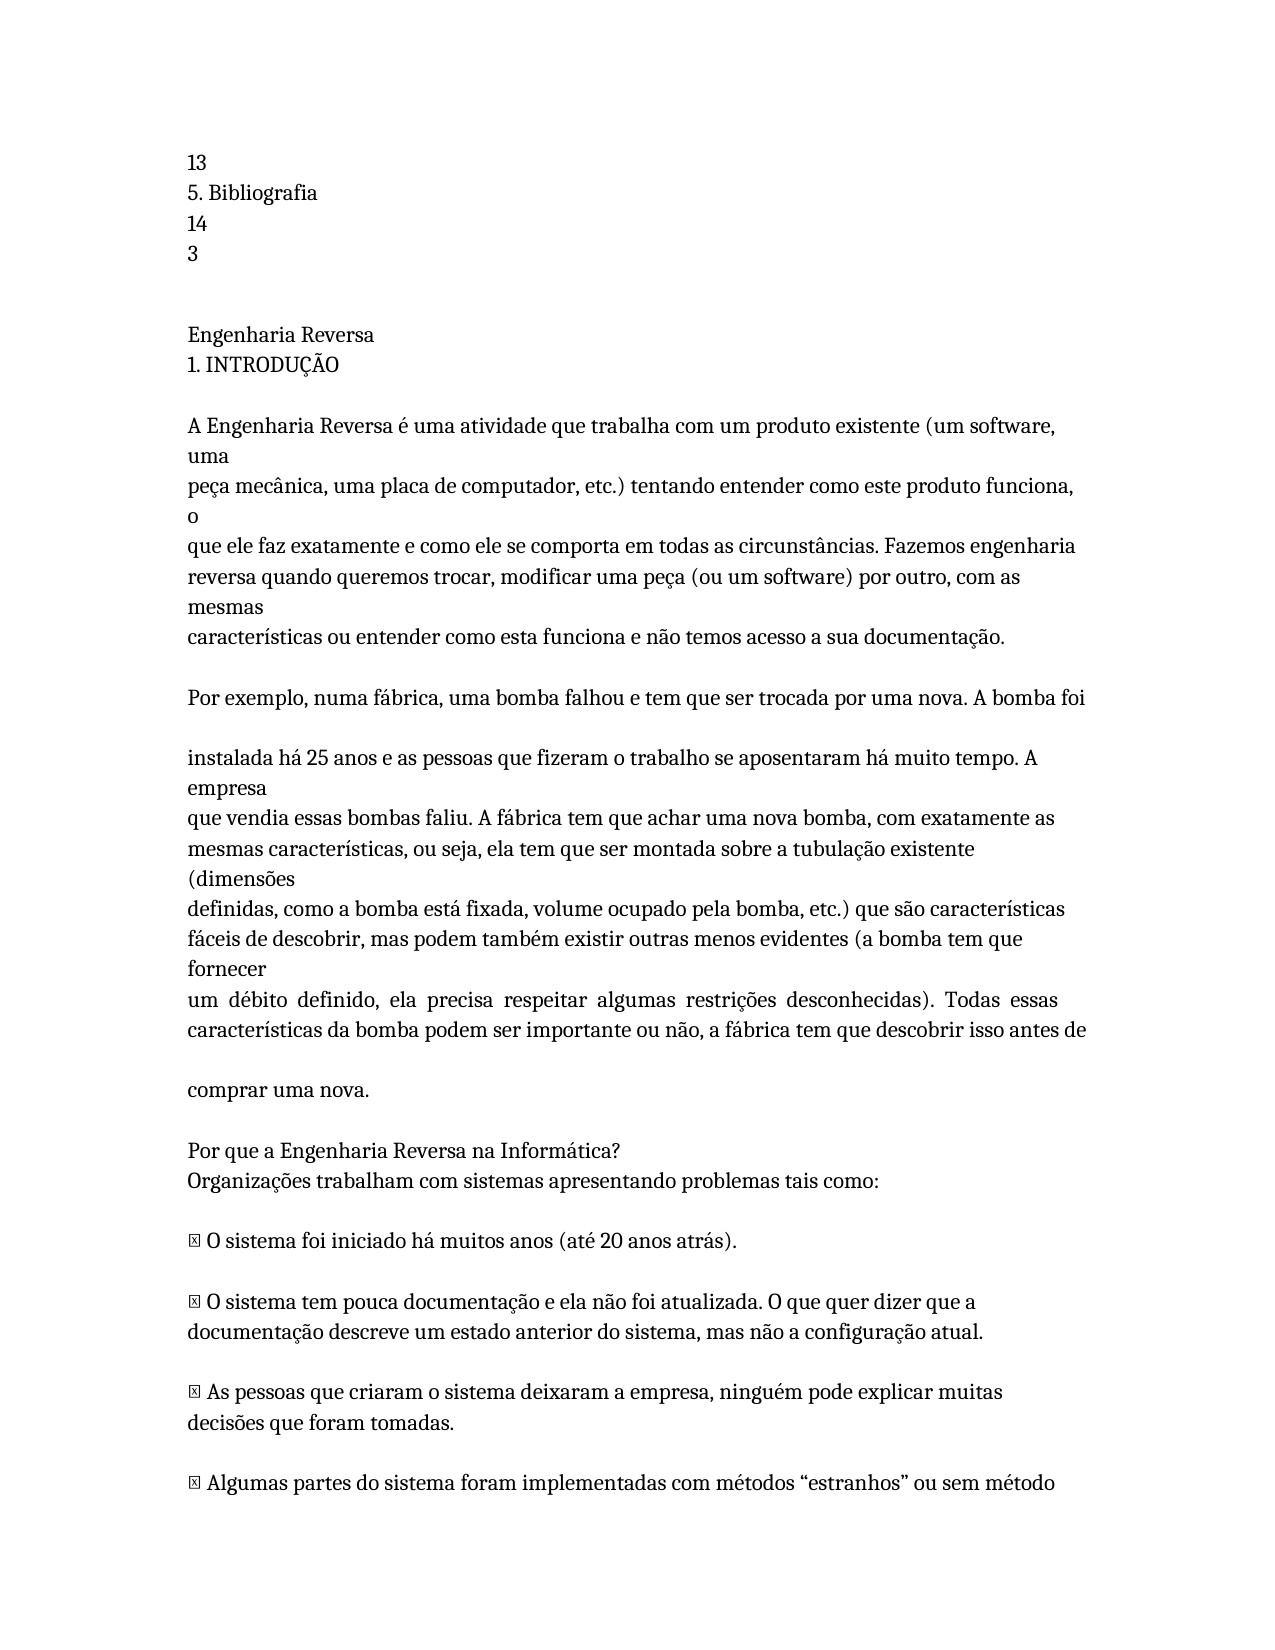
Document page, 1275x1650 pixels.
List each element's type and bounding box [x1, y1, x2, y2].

text [187, 322, 1087, 1496]
text [187, 150, 1087, 297]
